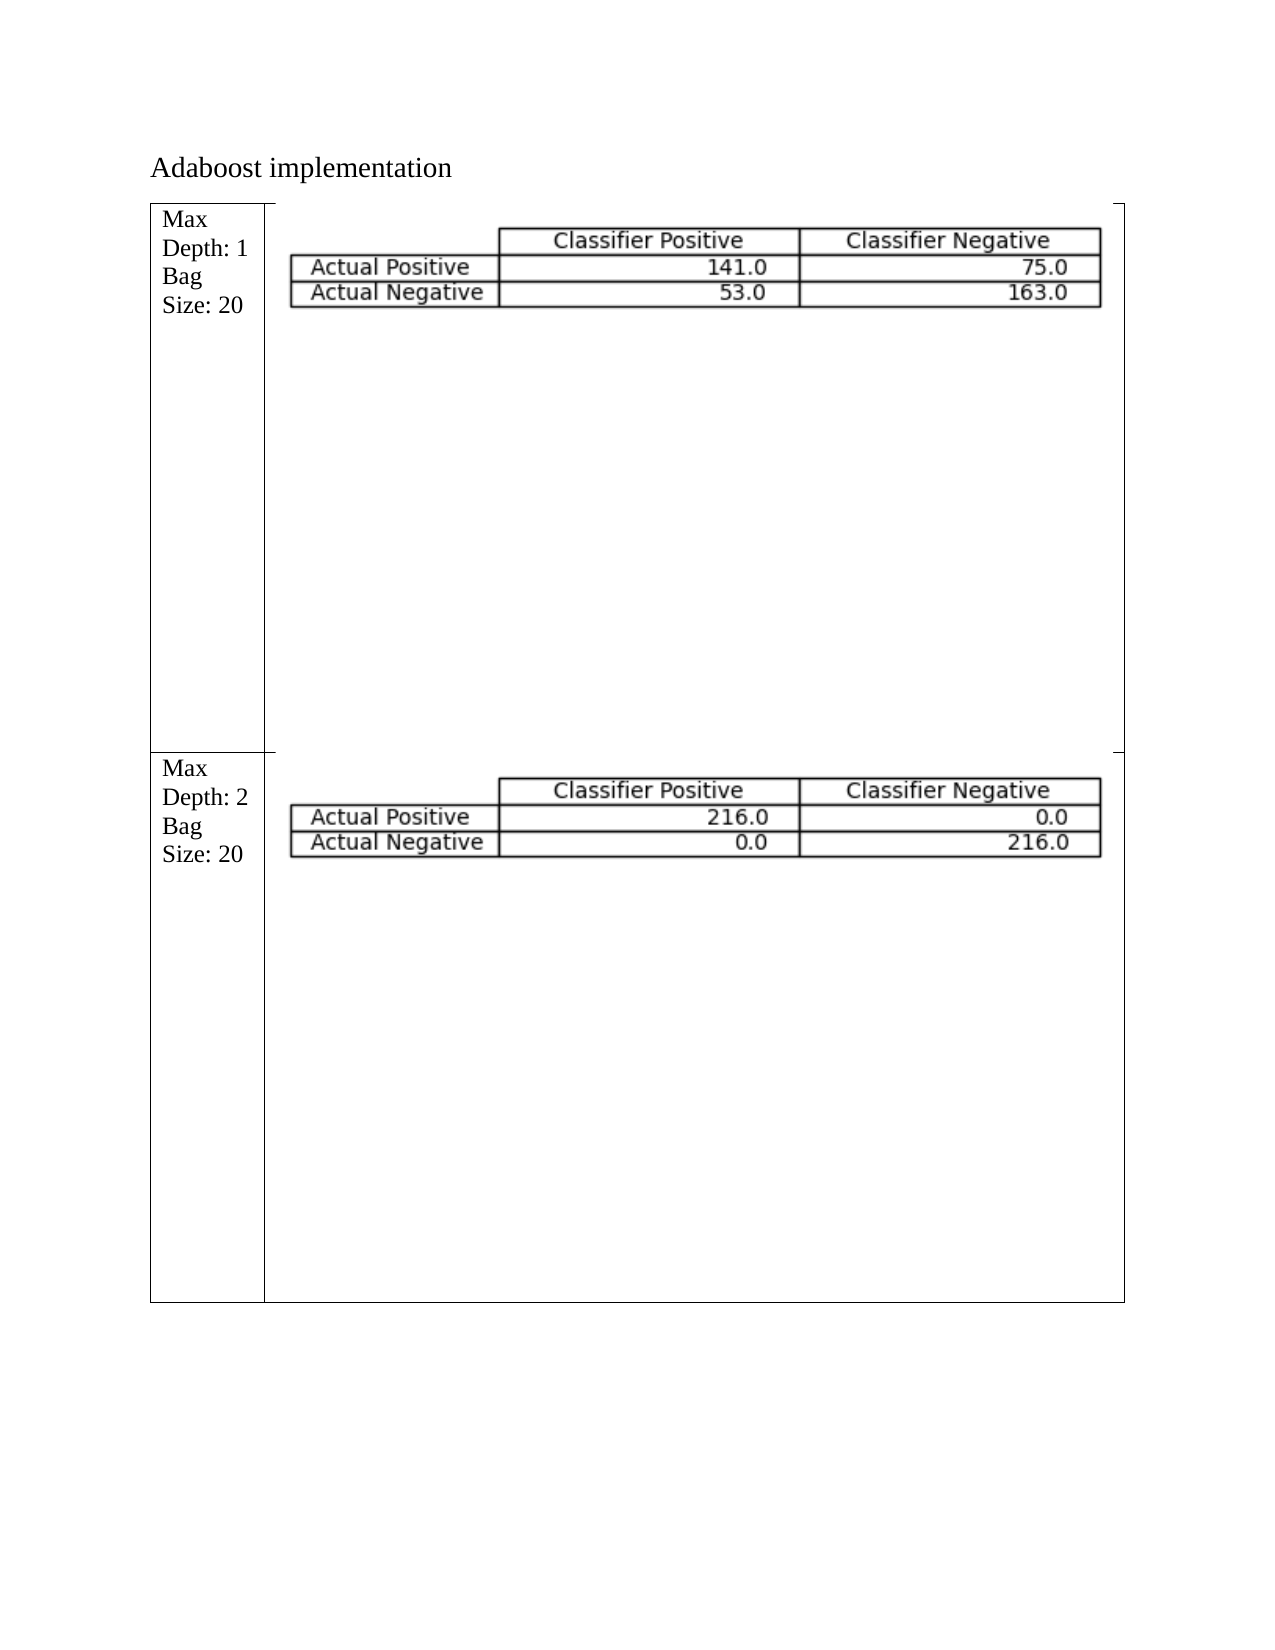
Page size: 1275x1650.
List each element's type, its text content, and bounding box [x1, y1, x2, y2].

table_header [1114, 204, 1124, 752]
text Adaboost implementation [150, 150, 1125, 183]
table_header Max Depth: 1 Bag Size: 20 [151, 204, 264, 752]
table_cell [265, 753, 275, 1302]
picture [275, 203, 1114, 1302]
table_cell [1114, 753, 1124, 1302]
table_header [265, 204, 275, 752]
table_cell Max Depth: 2 Bag Size: 20 [151, 753, 264, 1302]
